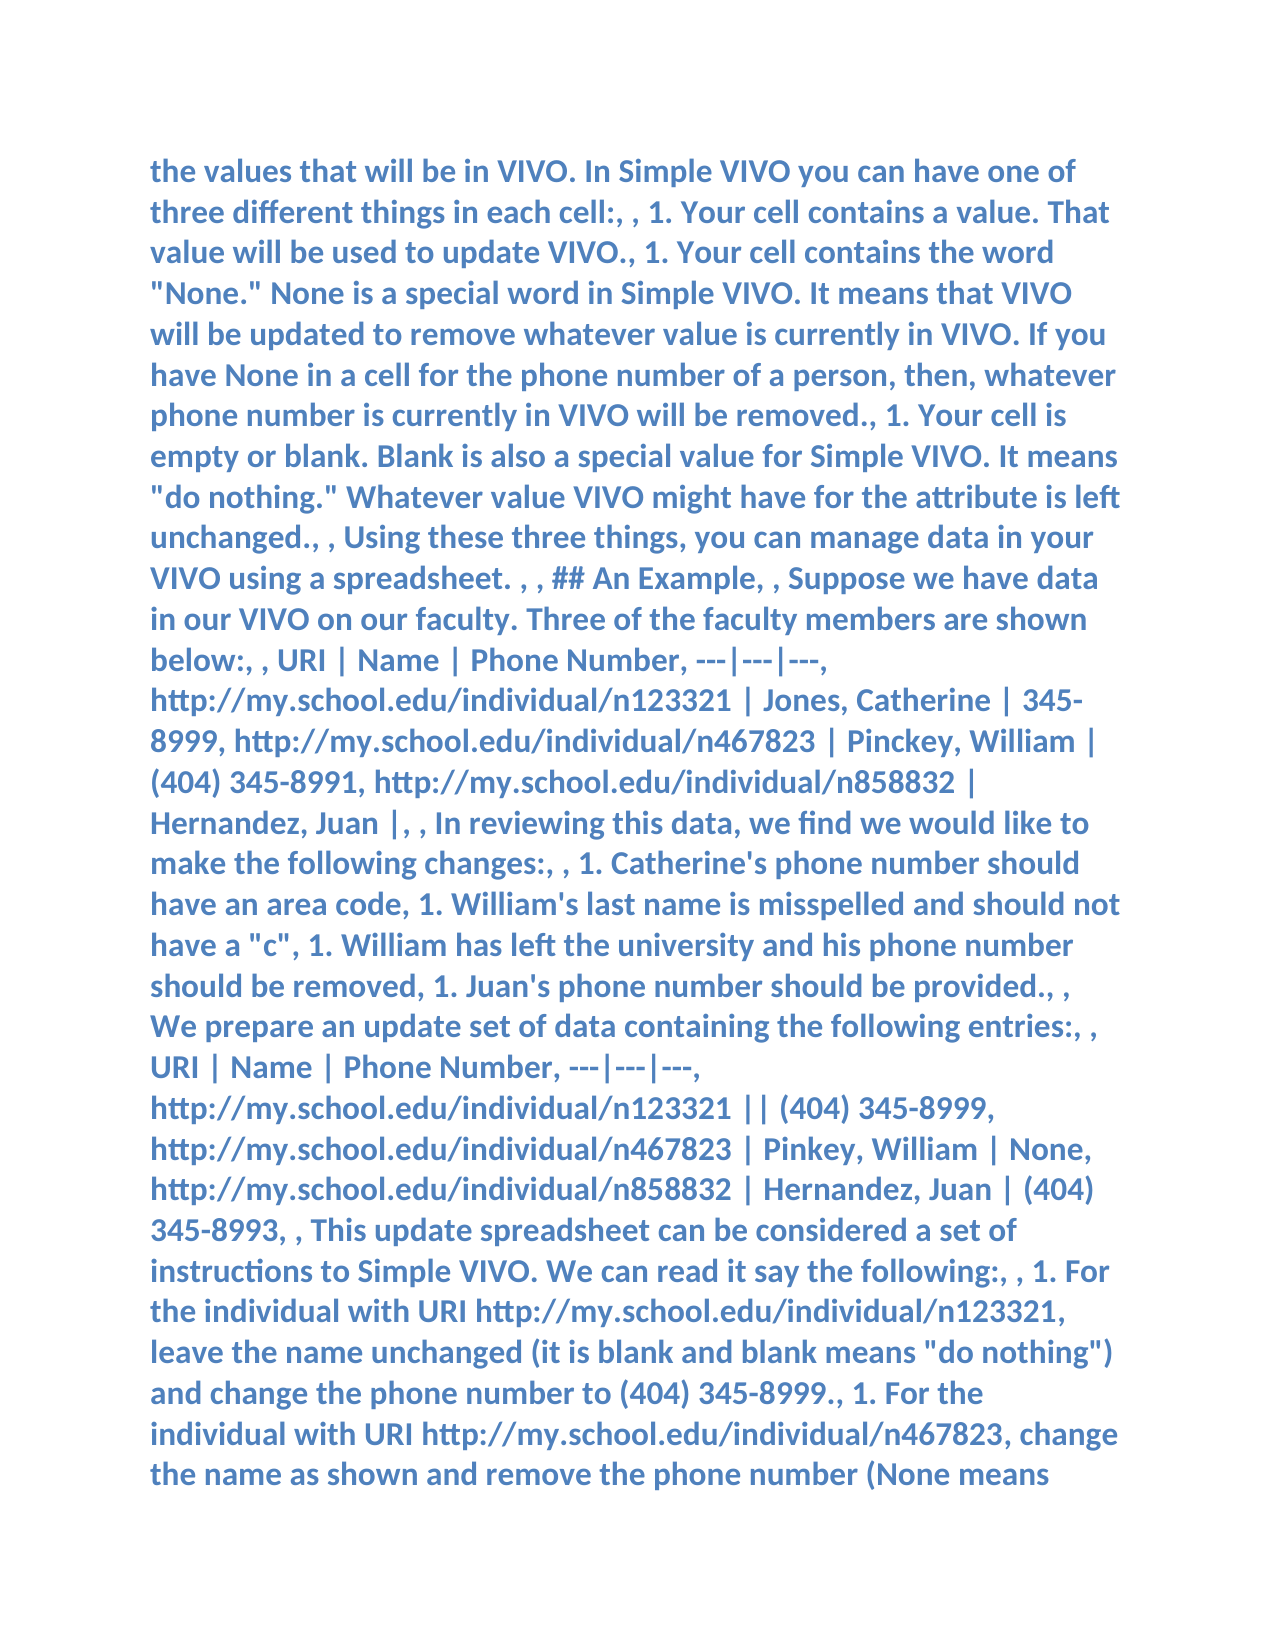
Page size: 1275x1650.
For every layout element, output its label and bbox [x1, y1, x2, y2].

subtitle [150, 150, 1125, 1494]
